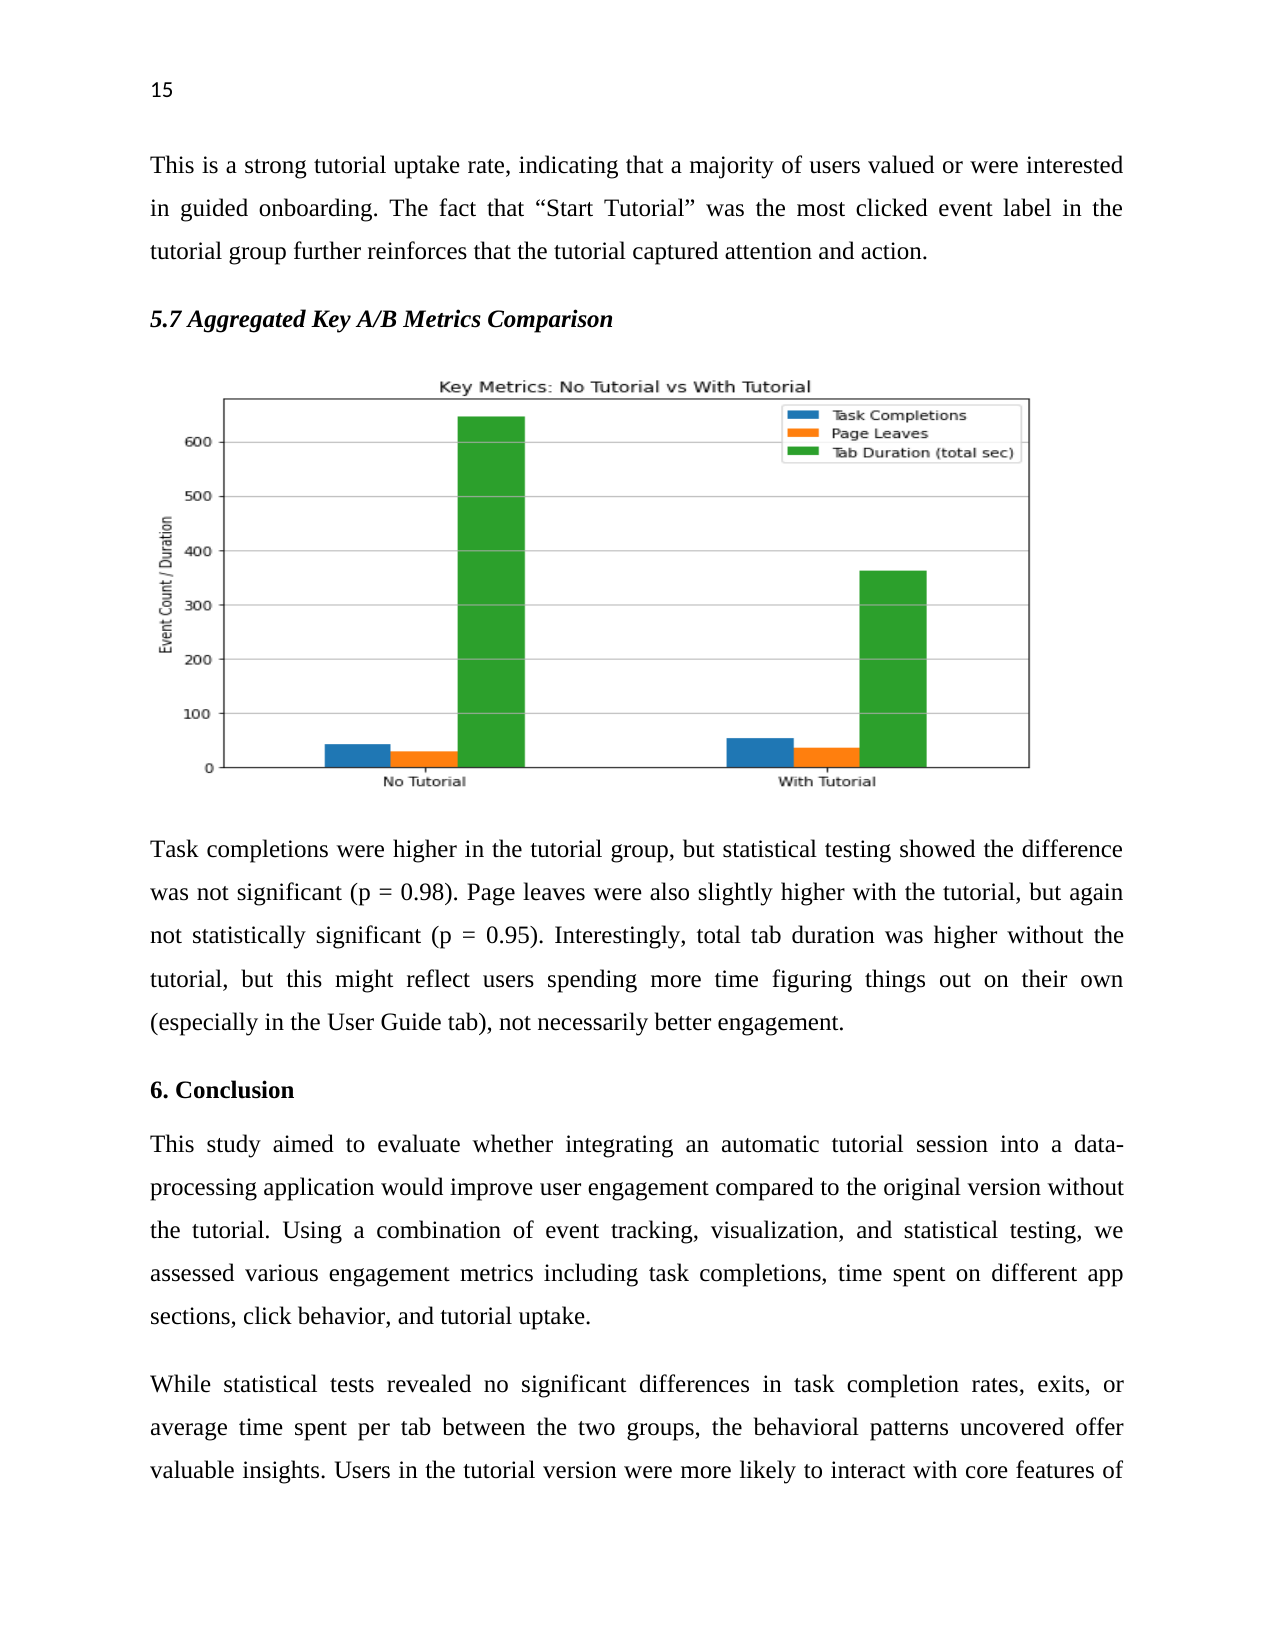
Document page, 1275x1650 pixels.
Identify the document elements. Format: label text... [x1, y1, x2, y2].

text 5.7 Aggregated Key A/B Metrics Comparison [150, 304, 1125, 333]
text This study aimed to evaluate whether integrating an automatic tutorial session into a data-processing application would improve user engagement compared to the original version without the tutorial. Using a combination of event tracking, visualization, and statistical testing, we assessed various engagement metrics including task completions, time spent on different app sections, click behavior, and tutorial uptake. [150, 1129, 1125, 1330]
picture [150, 372, 1038, 796]
subtitle 6. Conclusion [150, 1075, 1125, 1104]
text This is a strong tutorial uptake rate, indicating that a majority of users valued or were interested in guided onboarding. The fact that “Start Tutorial” was the most clicked event label in the tutorial group further reinforces that the tutorial captured attention and action. [150, 150, 1125, 265]
text Task completions were higher in the tutorial group, but statistical testing showed the difference was not significant (p = 0.98). Page leaves were also slightly higher with the tutorial, but again not statistically significant (p = 0.95). Interestingly, total tab duration was higher without the tutorial, but this might reflect users spending more time figuring things out on their own (especially in the User Guide tab), not necessarily better engagement. [150, 834, 1125, 1036]
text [150, 1369, 1125, 1484]
